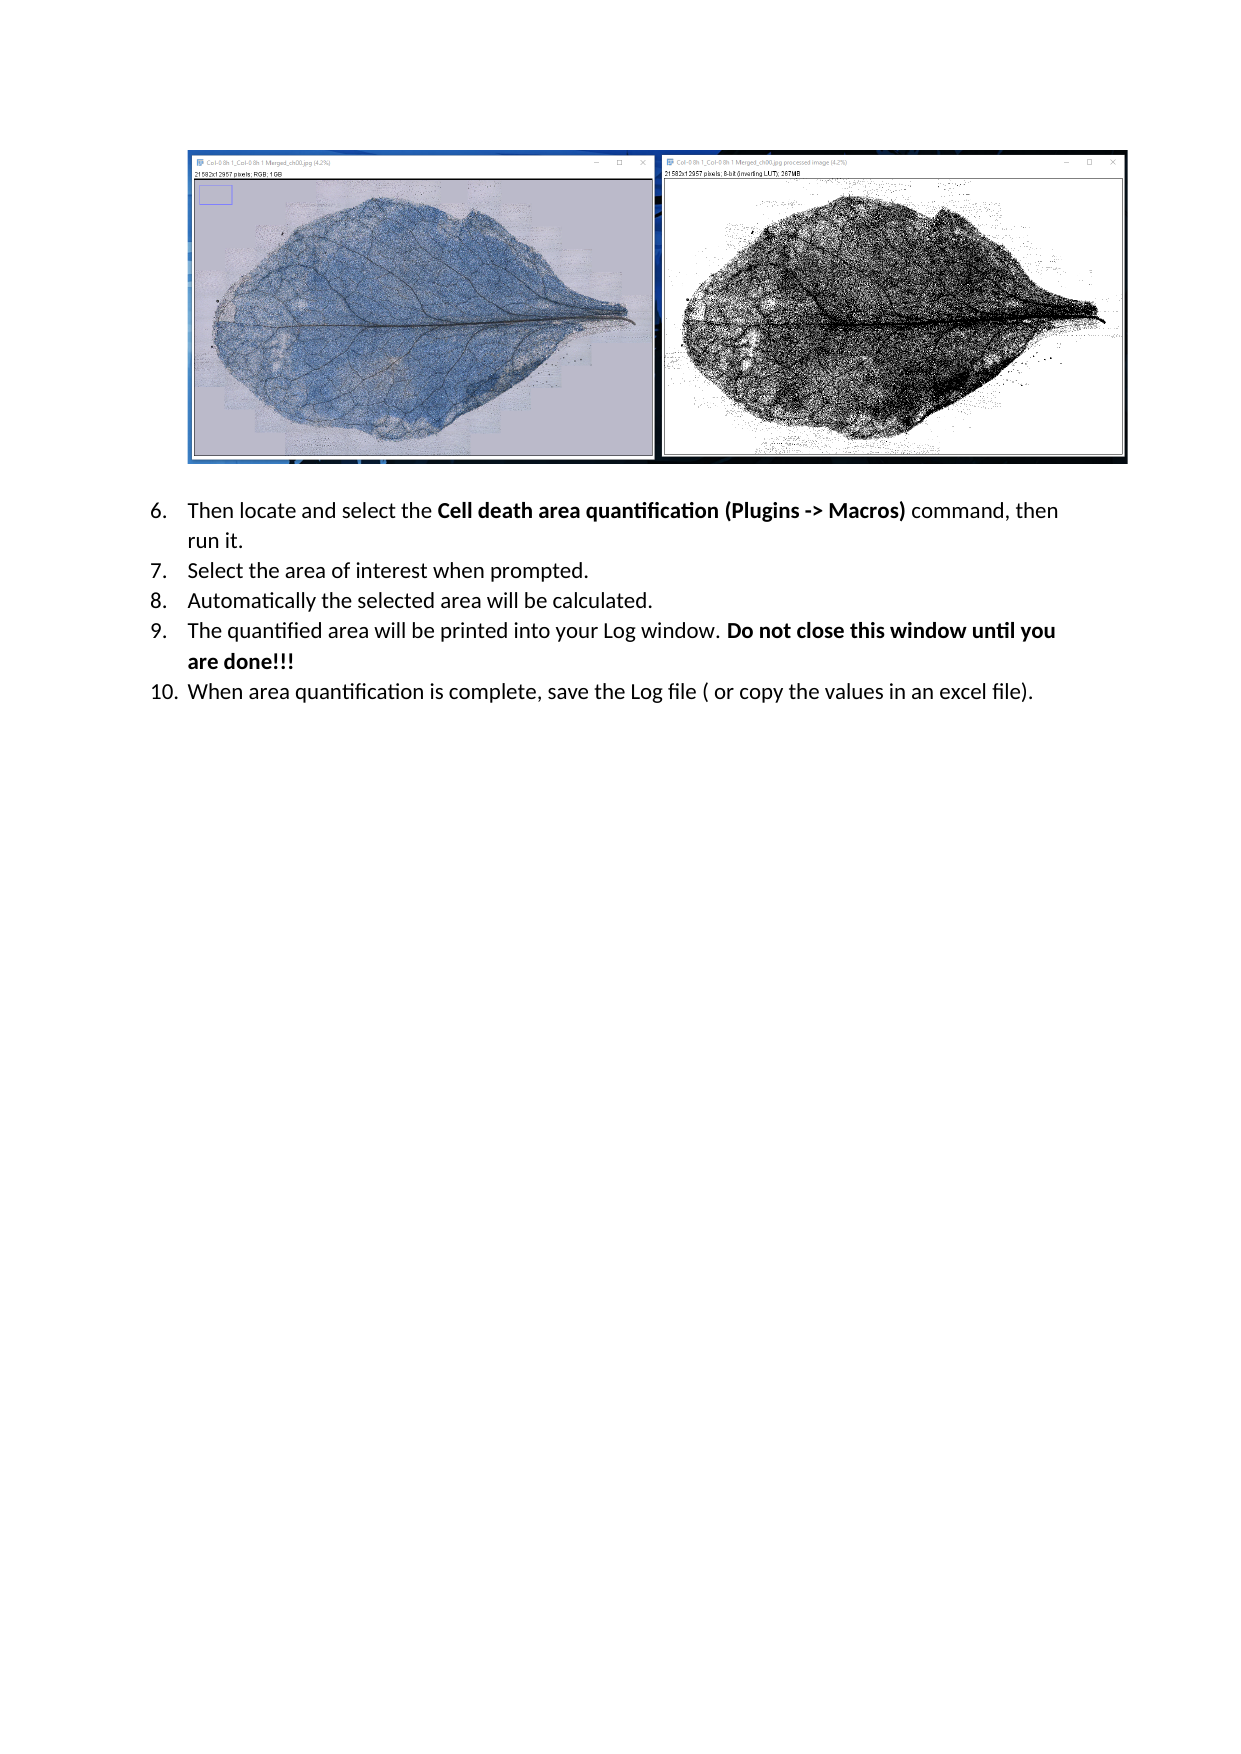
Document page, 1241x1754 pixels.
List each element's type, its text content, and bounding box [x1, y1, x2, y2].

list Automatically the selected area will be calculated. [150, 586, 1090, 614]
list Then locate and select the Cell death area quantification (Plugins -> Macros) command, then run it. [150, 496, 1090, 554]
picture [187, 150, 1128, 464]
list When area quantification is complete, save the Log file ( or copy the values in an excel file). [150, 677, 1090, 705]
list The quantified area will be printed into your Log window. Do not close this window until you are done!!! [150, 617, 1090, 675]
list Select the area of interest when prompted. [150, 556, 1090, 584]
